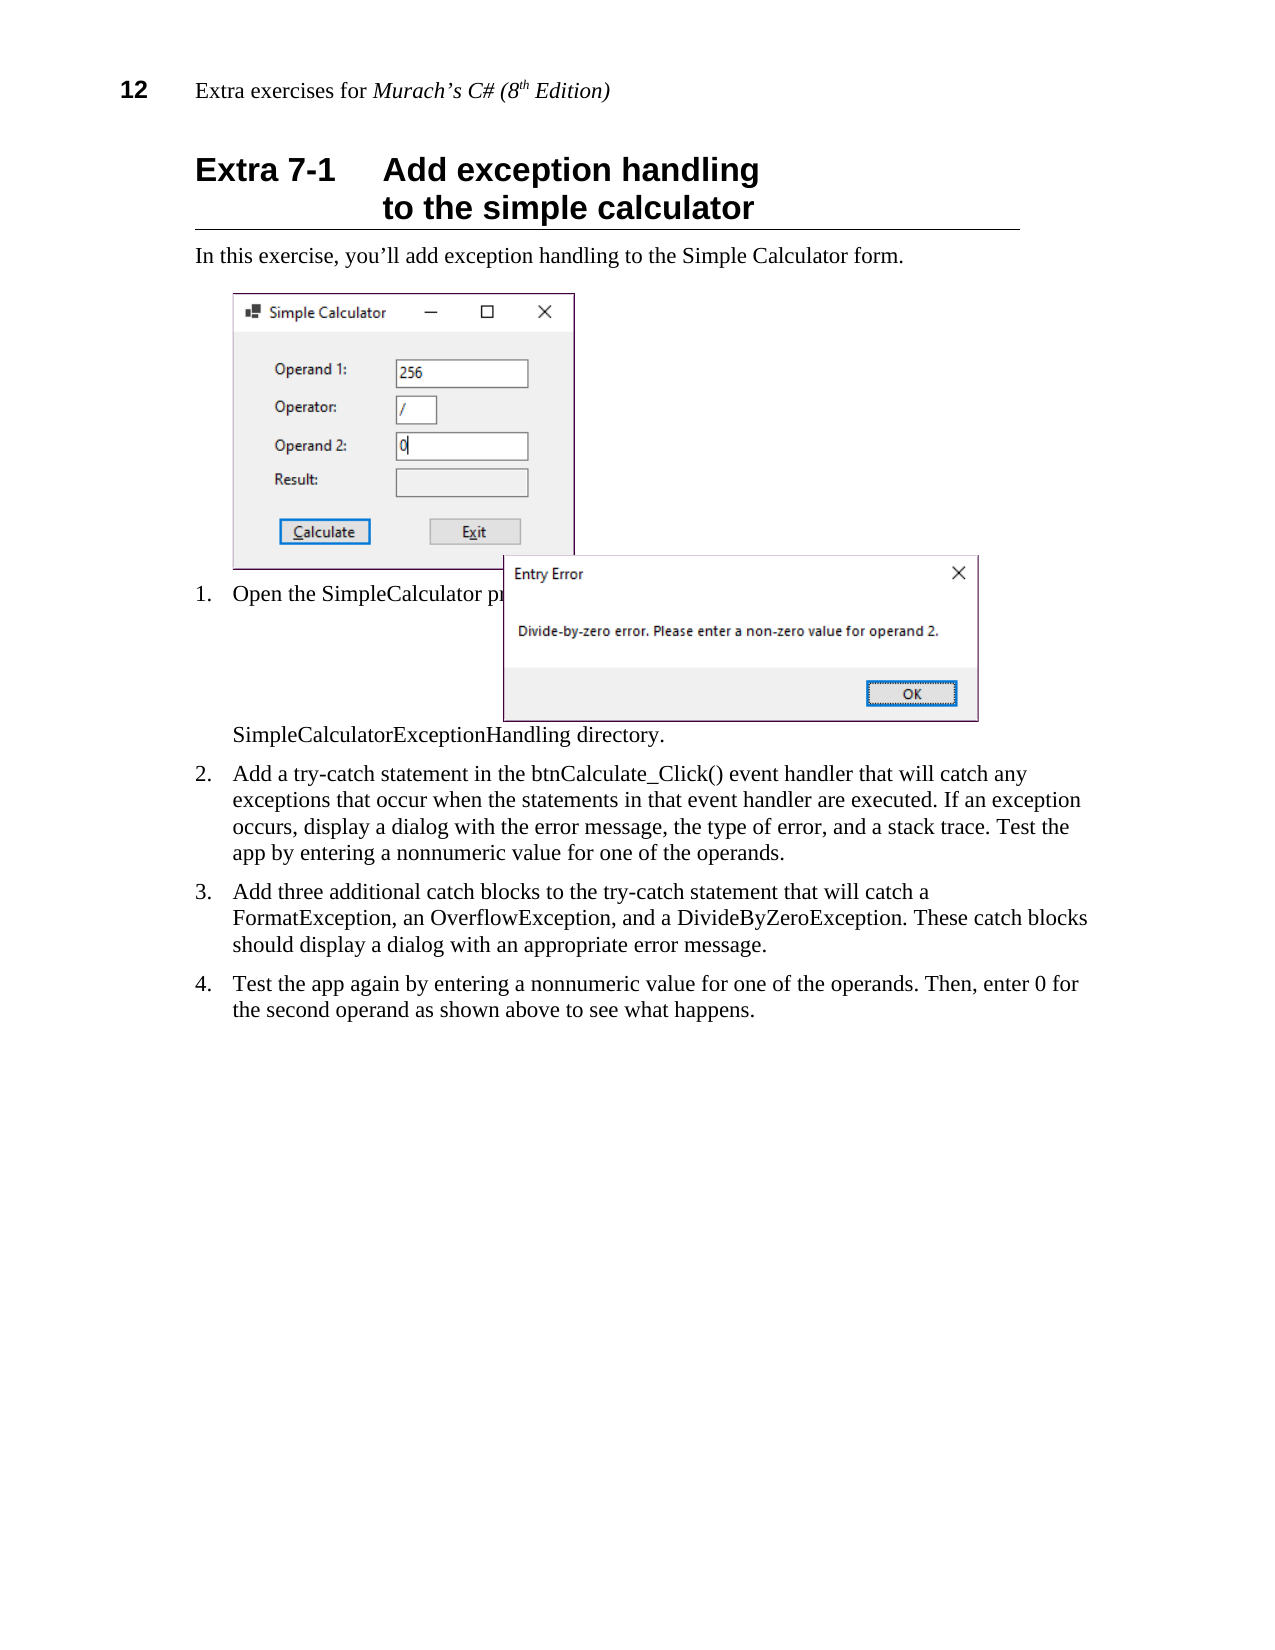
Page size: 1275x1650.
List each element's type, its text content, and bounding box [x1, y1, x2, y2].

list Add a try-catch statement in the btnCalculate_Click() event handler that will catch any exceptions that occur when the statements in that event handler are executed. If an exception occurs, display a dialog with the error message, the type of error, and a stack trace. Test the app by entering a nonnumeric value for one of the operands. [195, 760, 1095, 866]
picture [232, 293, 979, 722]
subtitle Extra 7-1 Add exception handling to the simple calculator [195, 150, 1020, 229]
list Test the app again by entering a nonnumeric value for one of the operands. Then, enter 0 for the second operand as shown above to see what happens. [195, 970, 1095, 1022]
text In this exercise, you’ll add exception handling to the Simple Calculator form. [195, 242, 982, 269]
list Add three additional catch blocks to the try-catch statement that will catch a FormatException, an OverflowException, and a DivideByZeroException. These catch blocks should display a dialog with an appropriate error message. [195, 878, 1095, 957]
